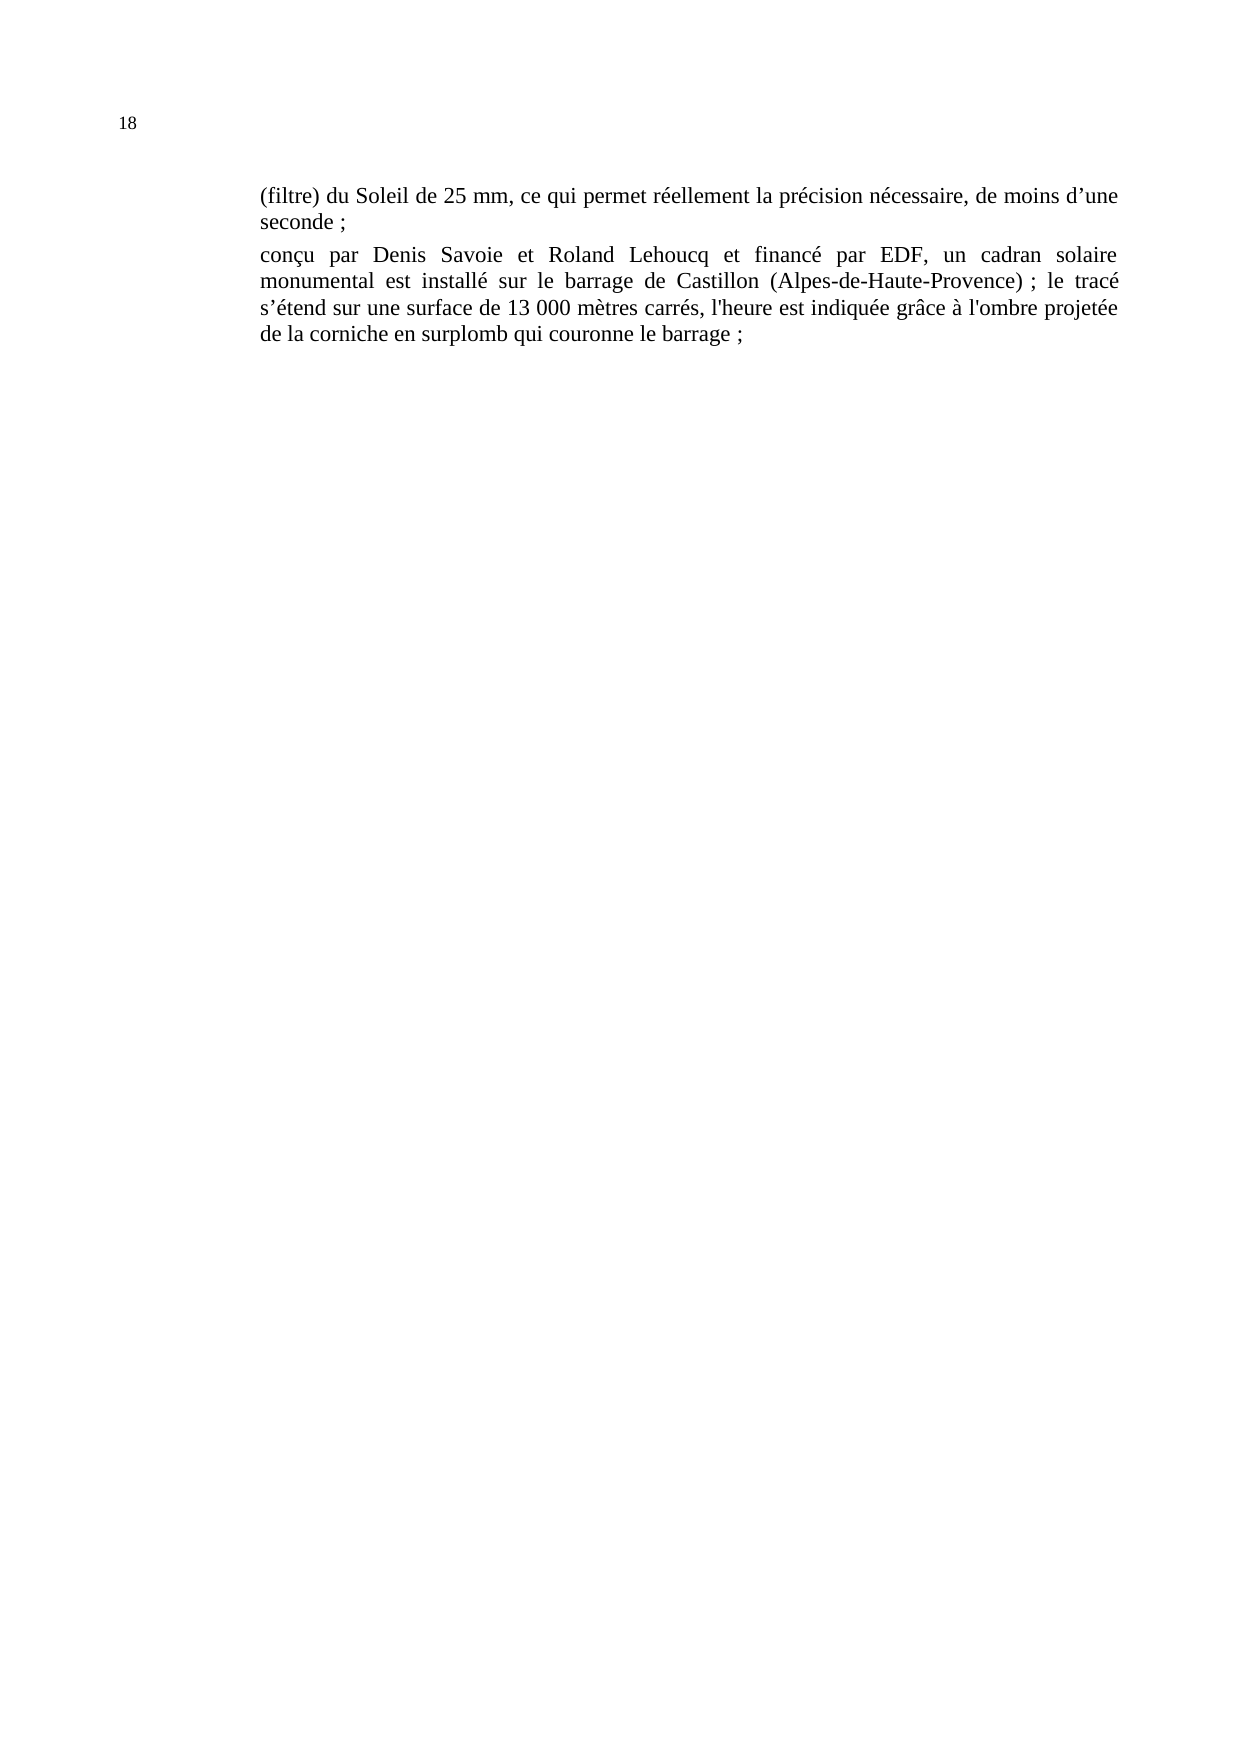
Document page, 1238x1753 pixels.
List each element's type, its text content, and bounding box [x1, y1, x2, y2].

text conçu par Denis Savoie et Roland Lehoucq et financé par EDF, un cadran solaire monumental est installé sur le barrage de Castillon (Alpes-de-Haute-Provence) ; le tracé s’étend sur une surface de 13 000 mètres carrés, l'heure est indiquée grâce à l'ombre projetée de la corniche en surplomb qui couronne le barrage ; [118, 241, 1119, 346]
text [118, 182, 1119, 234]
